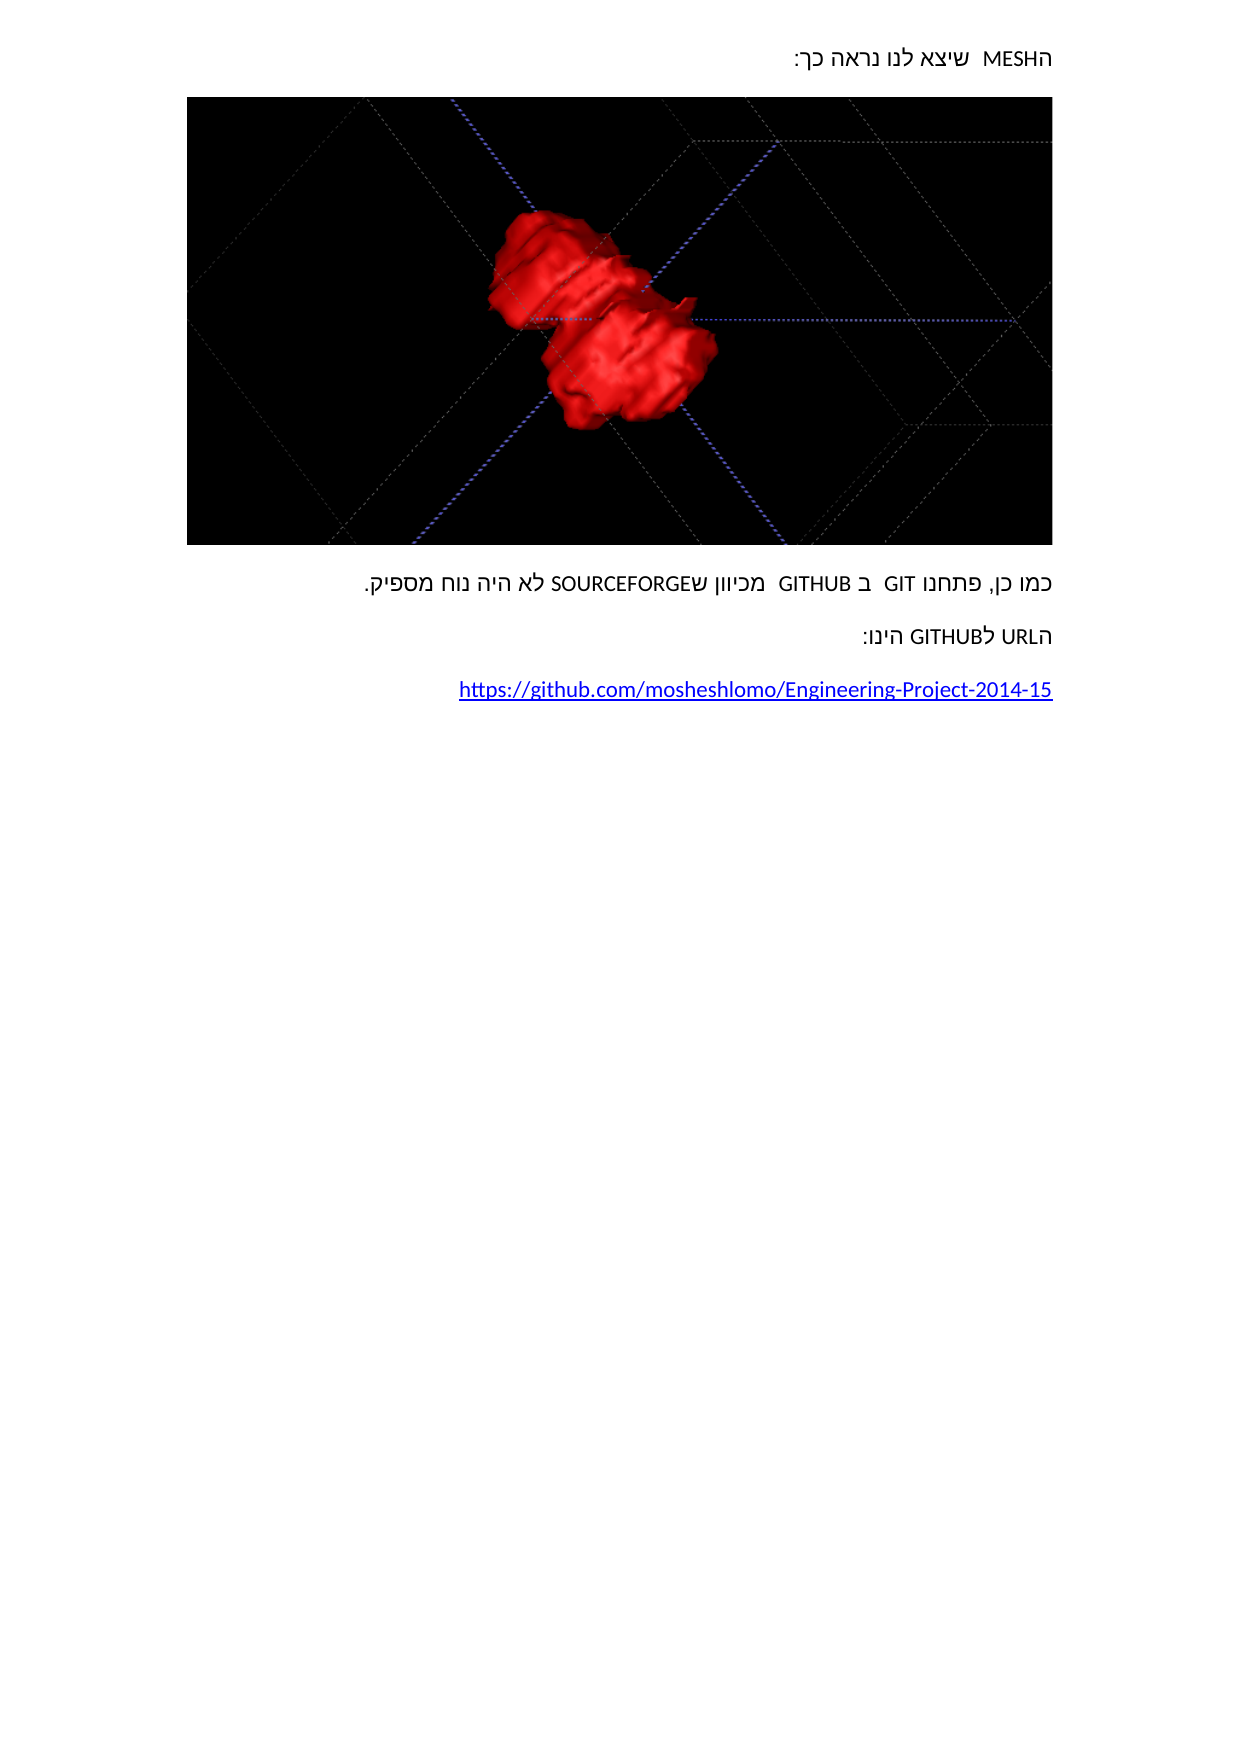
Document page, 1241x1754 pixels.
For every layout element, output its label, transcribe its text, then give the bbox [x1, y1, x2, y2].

picture [187, 97, 1053, 545]
text הURL לGITHUB הינו: [187, 622, 1053, 650]
text https://github.com/mosheshlomo/Engineering-Project-2014-15 [187, 675, 1053, 703]
text הMESH שיצא לנו נראה כך: [187, 44, 1053, 72]
text כמו כן, פתחנו GIT ב GITHUB מכיוון שSOURCEFORGE לא היה נוח מספיק. [187, 569, 1053, 597]
